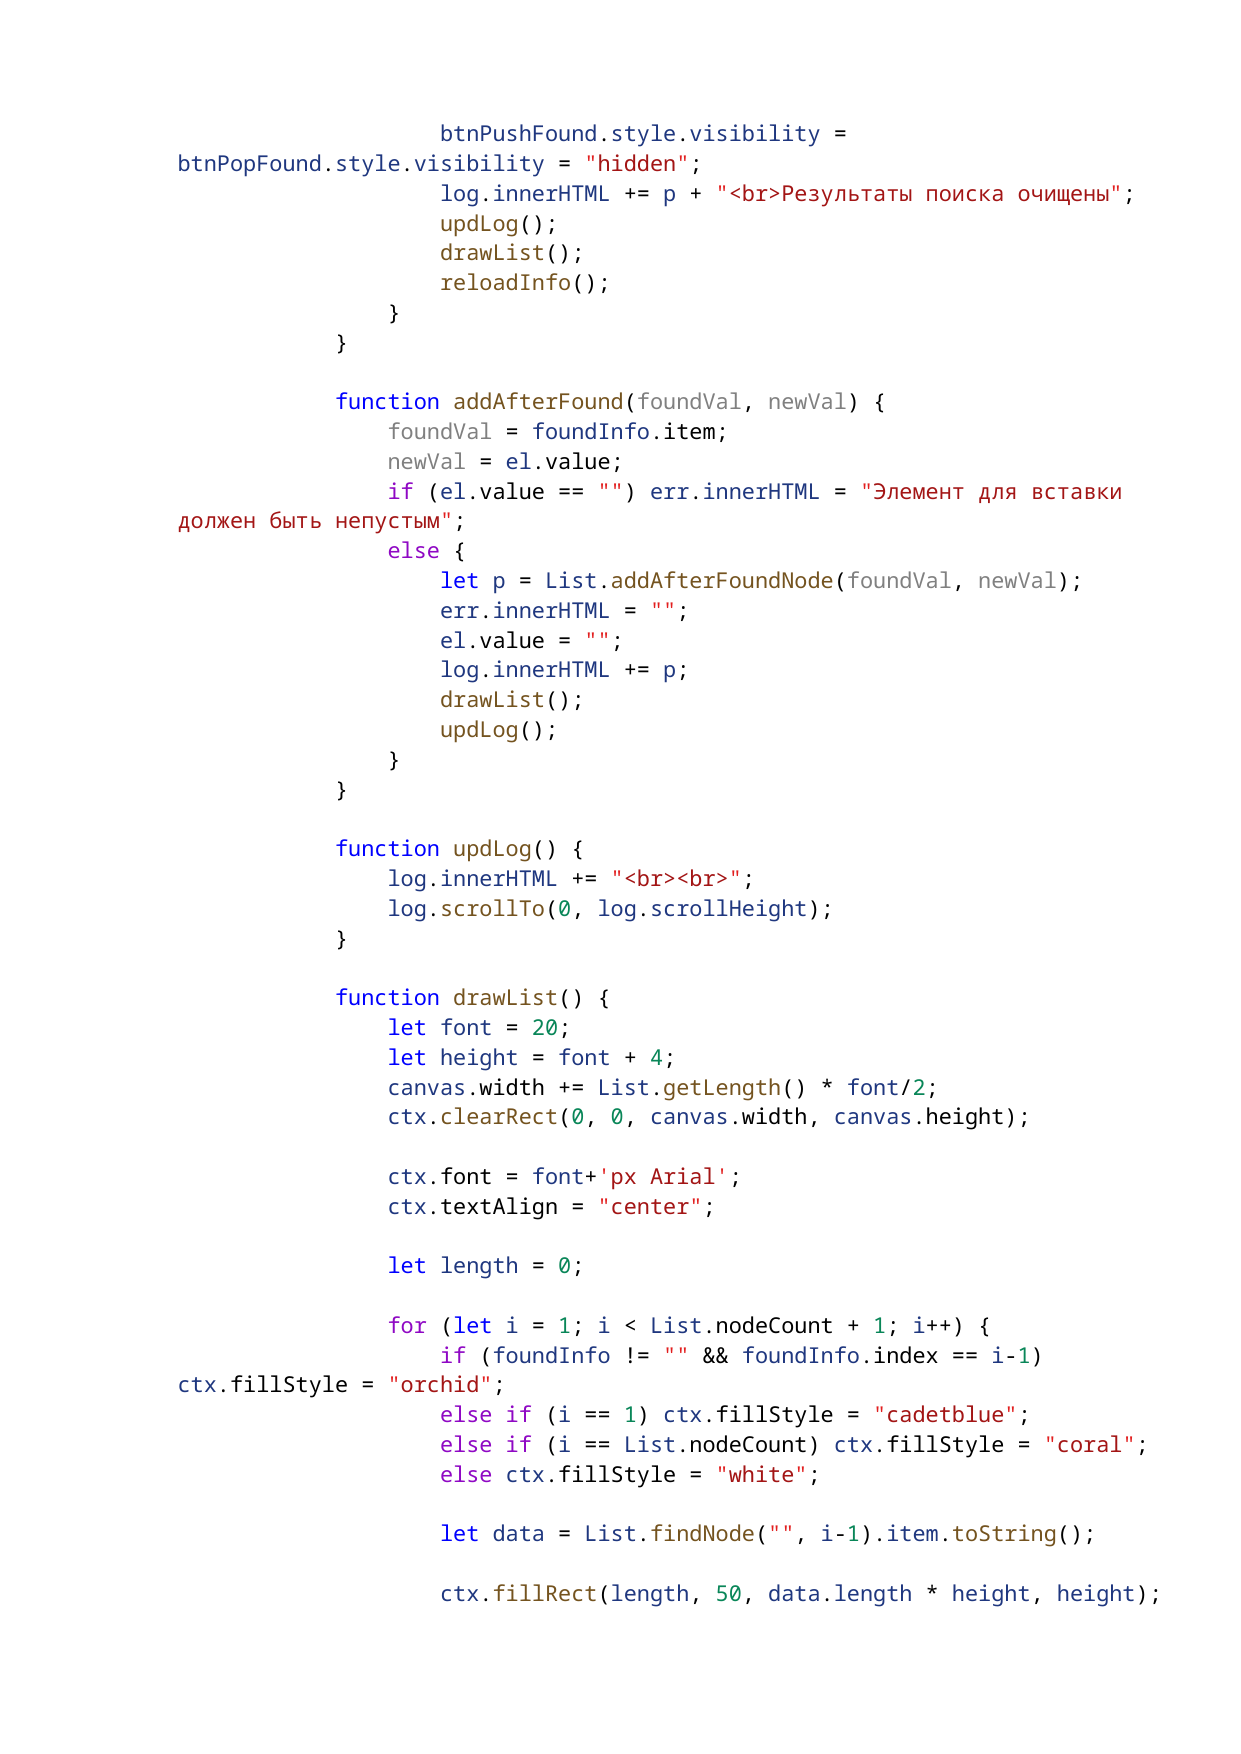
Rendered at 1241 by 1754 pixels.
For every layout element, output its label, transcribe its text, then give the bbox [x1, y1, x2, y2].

text let length = 0; [177, 1250, 1181, 1280]
text } [177, 744, 1181, 773]
text el.value = ""; [177, 624, 1181, 654]
text } [177, 773, 1181, 803]
text let height = font + 4; [177, 1042, 1181, 1071]
text for (let i = 1; i < List.nodeCount + 1; i++) { [177, 1310, 1181, 1339]
text drawList(); [177, 684, 1181, 714]
text else { [177, 535, 1181, 565]
text let p = List.addAfterFoundNode(foundVal, newVal); [177, 565, 1181, 595]
text } [177, 327, 1181, 356]
text else ctx.fillStyle = "white"; [177, 1459, 1181, 1488]
text } [177, 297, 1181, 327]
text updLog(); [177, 207, 1181, 237]
text ctx.textAlign = "center"; [177, 1191, 1181, 1220]
text canvas.width += List.getLength() * font/2; [177, 1071, 1181, 1101]
text reloadInfo(); [177, 267, 1181, 297]
text function drawList() { [177, 982, 1181, 1012]
text else if (i == List.nodeCount) ctx.fillStyle = "coral"; [177, 1429, 1181, 1459]
text ctx.font = font+'px Arial'; [177, 1161, 1181, 1191]
text else if (i == 1) ctx.fillStyle = "cadetblue"; [177, 1399, 1181, 1429]
text updLog(); [177, 714, 1181, 744]
text err.innerHTML = ""; [177, 595, 1181, 624]
text function updLog() { [177, 833, 1181, 863]
text log.innerHTML += p; [177, 654, 1181, 684]
text if (el.value == "") err.innerHTML = "Элемент для вставки должен быть непустым"; [177, 476, 1181, 535]
text drawList(); [177, 237, 1181, 267]
text ctx.clearRect(0, 0, canvas.width, canvas.height); [177, 1101, 1181, 1131]
text if (foundInfo != "" && foundInfo.index == i-1) ctx.fillStyle = "orchid"; [177, 1339, 1181, 1399]
text log.innerHTML += "<br><br>"; [177, 863, 1181, 893]
text btnPushFound.style.visibility = btnPopFound.style.visibility = "hidden"; [177, 118, 1181, 178]
text function addAfterFound(foundVal, newVal) { [177, 386, 1181, 416]
text let data = List.findNode("", i-1).item.toString(); [177, 1518, 1181, 1548]
text newVal = el.value; [177, 446, 1181, 476]
text foundVal = foundInfo.item; [177, 416, 1181, 446]
text } [177, 922, 1181, 952]
text log.innerHTML += p + "<br>Результаты поиска очищены"; [177, 178, 1181, 207]
text log.scrollTo(0, log.scrollHeight); [177, 893, 1181, 922]
text let font = 20; [177, 1012, 1181, 1042]
text ctx.fillRect(length, 50, data.length * height, height); [177, 1578, 1181, 1608]
